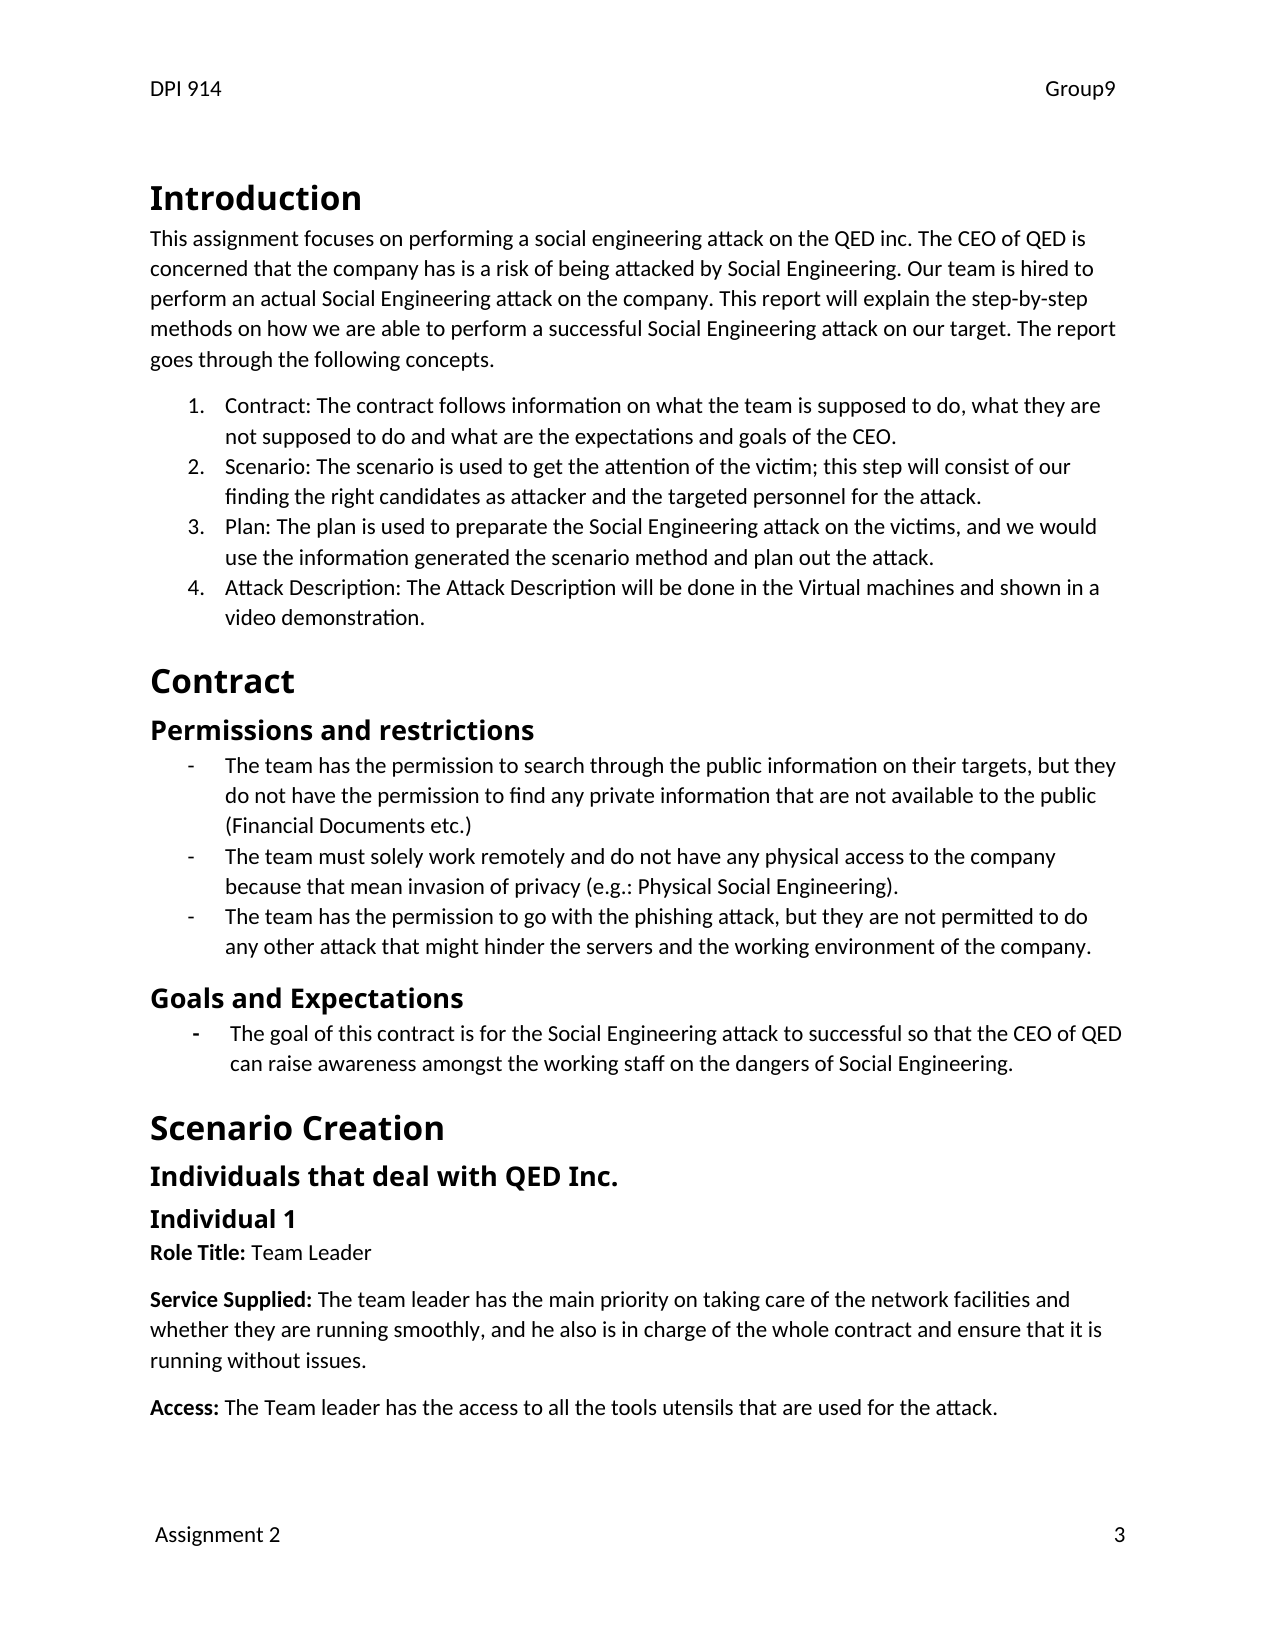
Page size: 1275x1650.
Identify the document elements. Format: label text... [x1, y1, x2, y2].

subtitle Contract [150, 658, 1125, 704]
subtitle Introduction [150, 175, 1125, 220]
list The goal of this contract is for the Social Engineering attack to successful so that the CEO of QED can raise awareness amongst the working staff on the dangers of Social Engineering. [192, 1019, 1125, 1077]
list Scenario: The scenario is used to get the attention of the victim; this step will consist of our finding the right candidates as attacker and the targeted personnel for the attack. [187, 452, 1125, 510]
list Contract: The contract follows information on what the team is supposed to do, what they are not supposed to do and what are the expectations and goals of the CEO. [187, 392, 1125, 450]
subtitle Scenario Creation [150, 1104, 1125, 1150]
list Plan: The plan is used to preparate the Social Engineering attack on the victims, and we would use the information generated the scenario method and plan out the attack. [187, 512, 1125, 571]
text This assignment focuses on performing a social engineering attack on the QED inc. The CEO of QED is concerned that the company has is a risk of being attacked by Social Engineering. Our team is hired to perform an actual Social Engineering attack on the company. This report will explain the step-by-step methods on how we are able to perform a successful Social Engineering attack on our target. The report goes through the following concepts. [150, 224, 1125, 373]
text Service Supplied: The team leader has the main priority on taking care of the network facilities and whether they are running smoothly, and he also is in charge of the whole contract and ensure that it is running without issues. [150, 1285, 1125, 1374]
text Role Title: Team Leader [150, 1238, 1125, 1266]
subtitle Permissions and restrictions [150, 711, 1125, 748]
subtitle Goals and Expectations [150, 979, 1125, 1016]
list The team must solely work remotely and do not have any physical access to the company because that mean invasion of privacy (e.g.: Physical Social Engineering). [187, 842, 1125, 900]
list The team has the permission to go with the phishing attack, but they are not permitted to do any other attack that might hinder the servers and the working environment of the company. [187, 902, 1125, 961]
subtitle Individual 1 [150, 1202, 1125, 1236]
text Access: The Team leader has the access to all the tools utensils that are used for the attack. [150, 1393, 1125, 1421]
list The team has the permission to search through the public information on their targets, but they do not have the permission to find any private information that are not available to the public (Financial Documents etc.) [187, 751, 1125, 840]
subtitle Individuals that deal with QED Inc. [150, 1158, 1125, 1194]
list Attack Description: The Attack Description will be done in the Virtual machines and shown in a video demonstration. [187, 573, 1125, 631]
